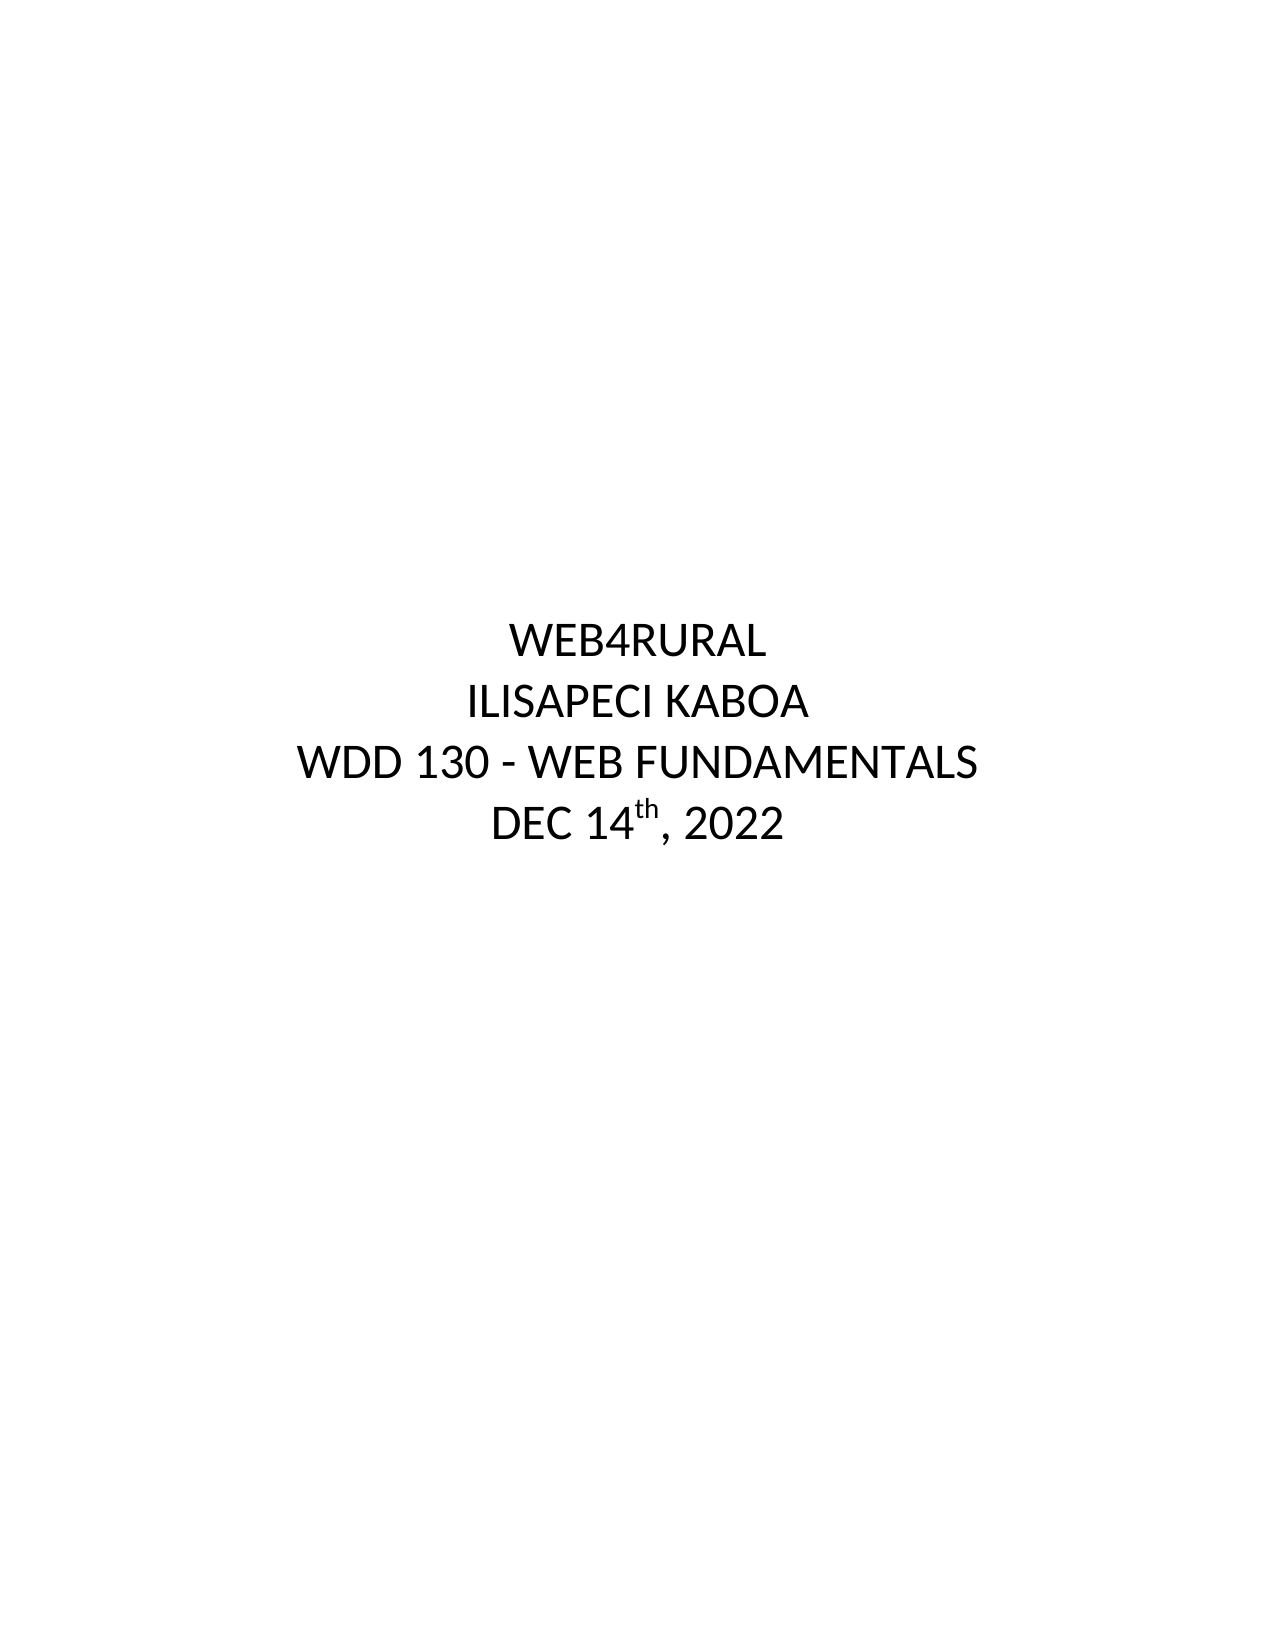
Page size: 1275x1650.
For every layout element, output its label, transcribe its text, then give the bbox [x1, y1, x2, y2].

text WEB4RURAL [150, 607, 1125, 668]
text DEC 14th, 2022 [150, 791, 1125, 852]
text WDD 130 - WEB FUNDAMENTALS [150, 729, 1125, 791]
text ILISAPECI KABOA [150, 668, 1125, 729]
